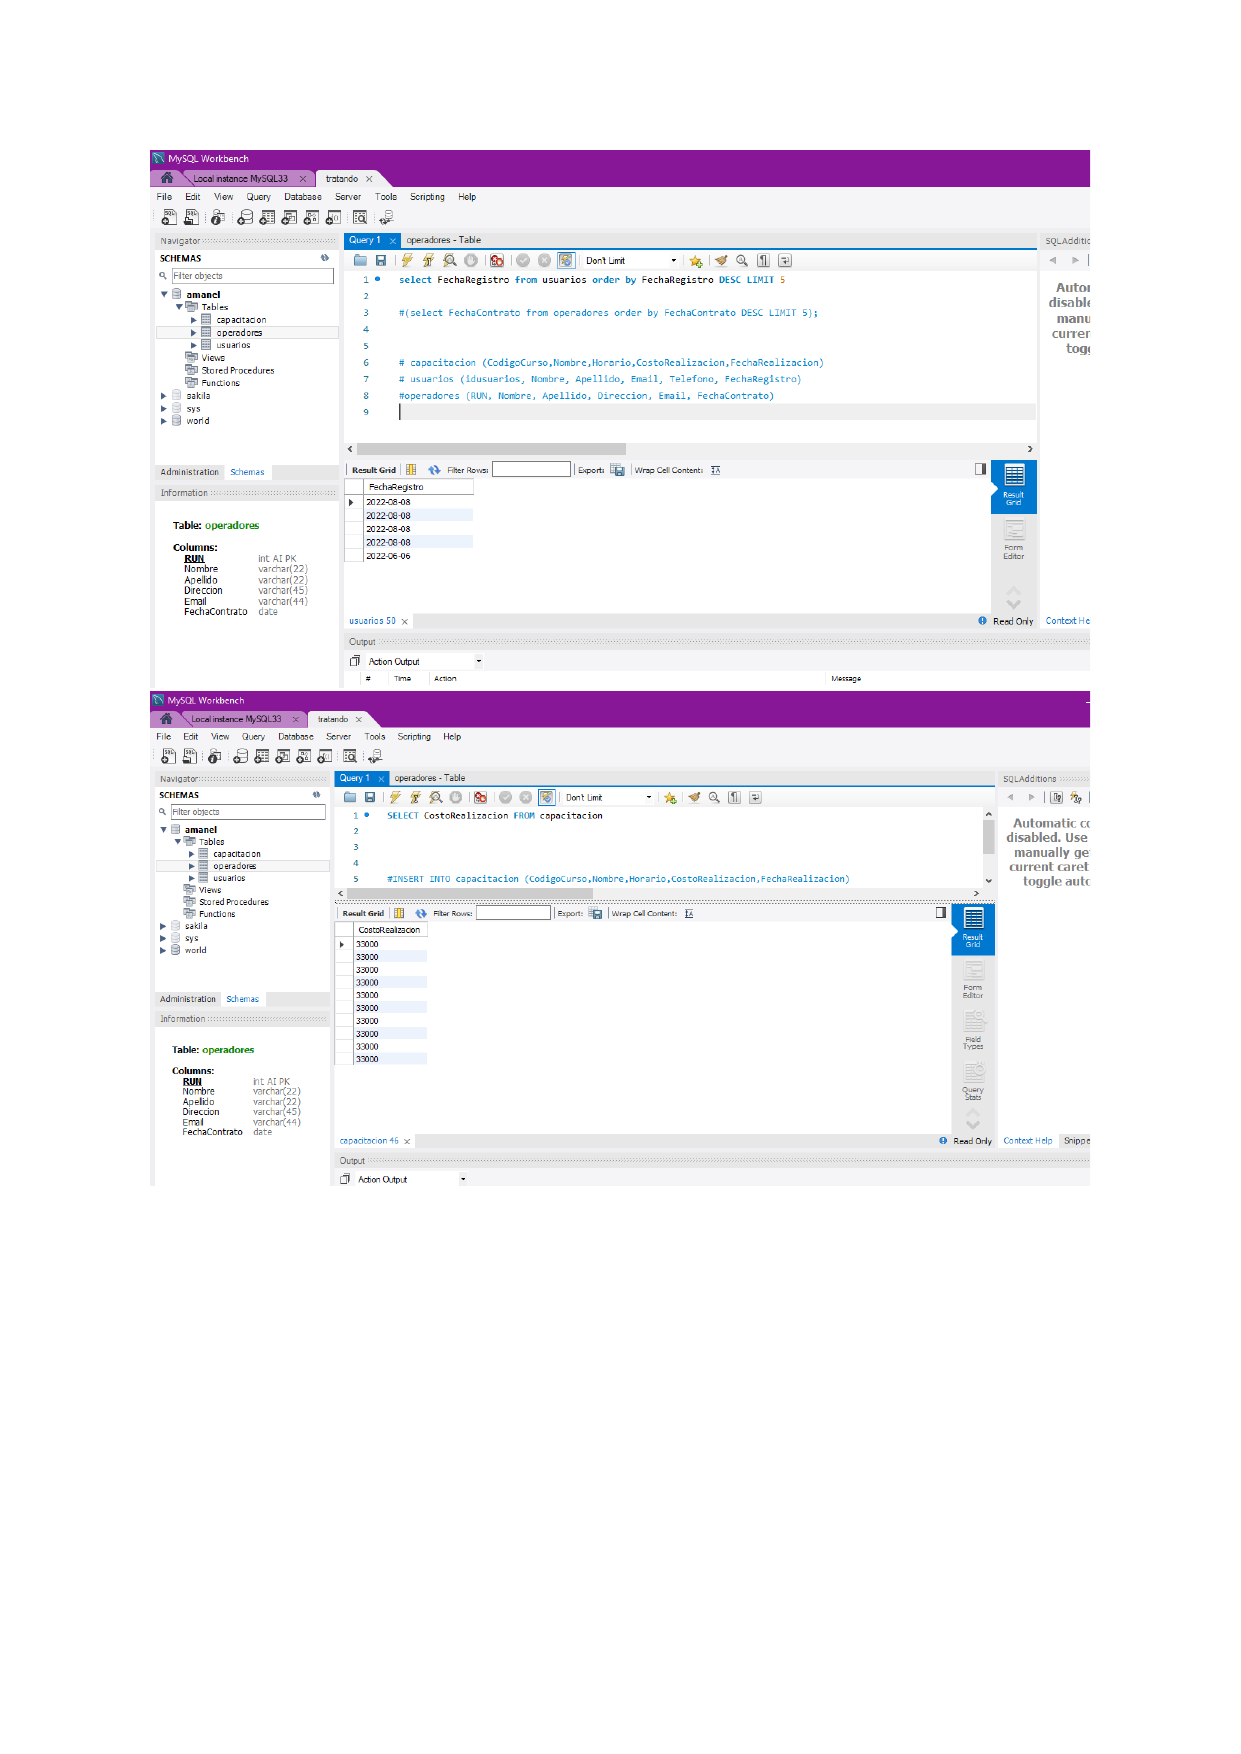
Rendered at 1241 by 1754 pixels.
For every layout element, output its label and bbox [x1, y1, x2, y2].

picture [150, 691, 1091, 1186]
picture [150, 150, 1091, 688]
